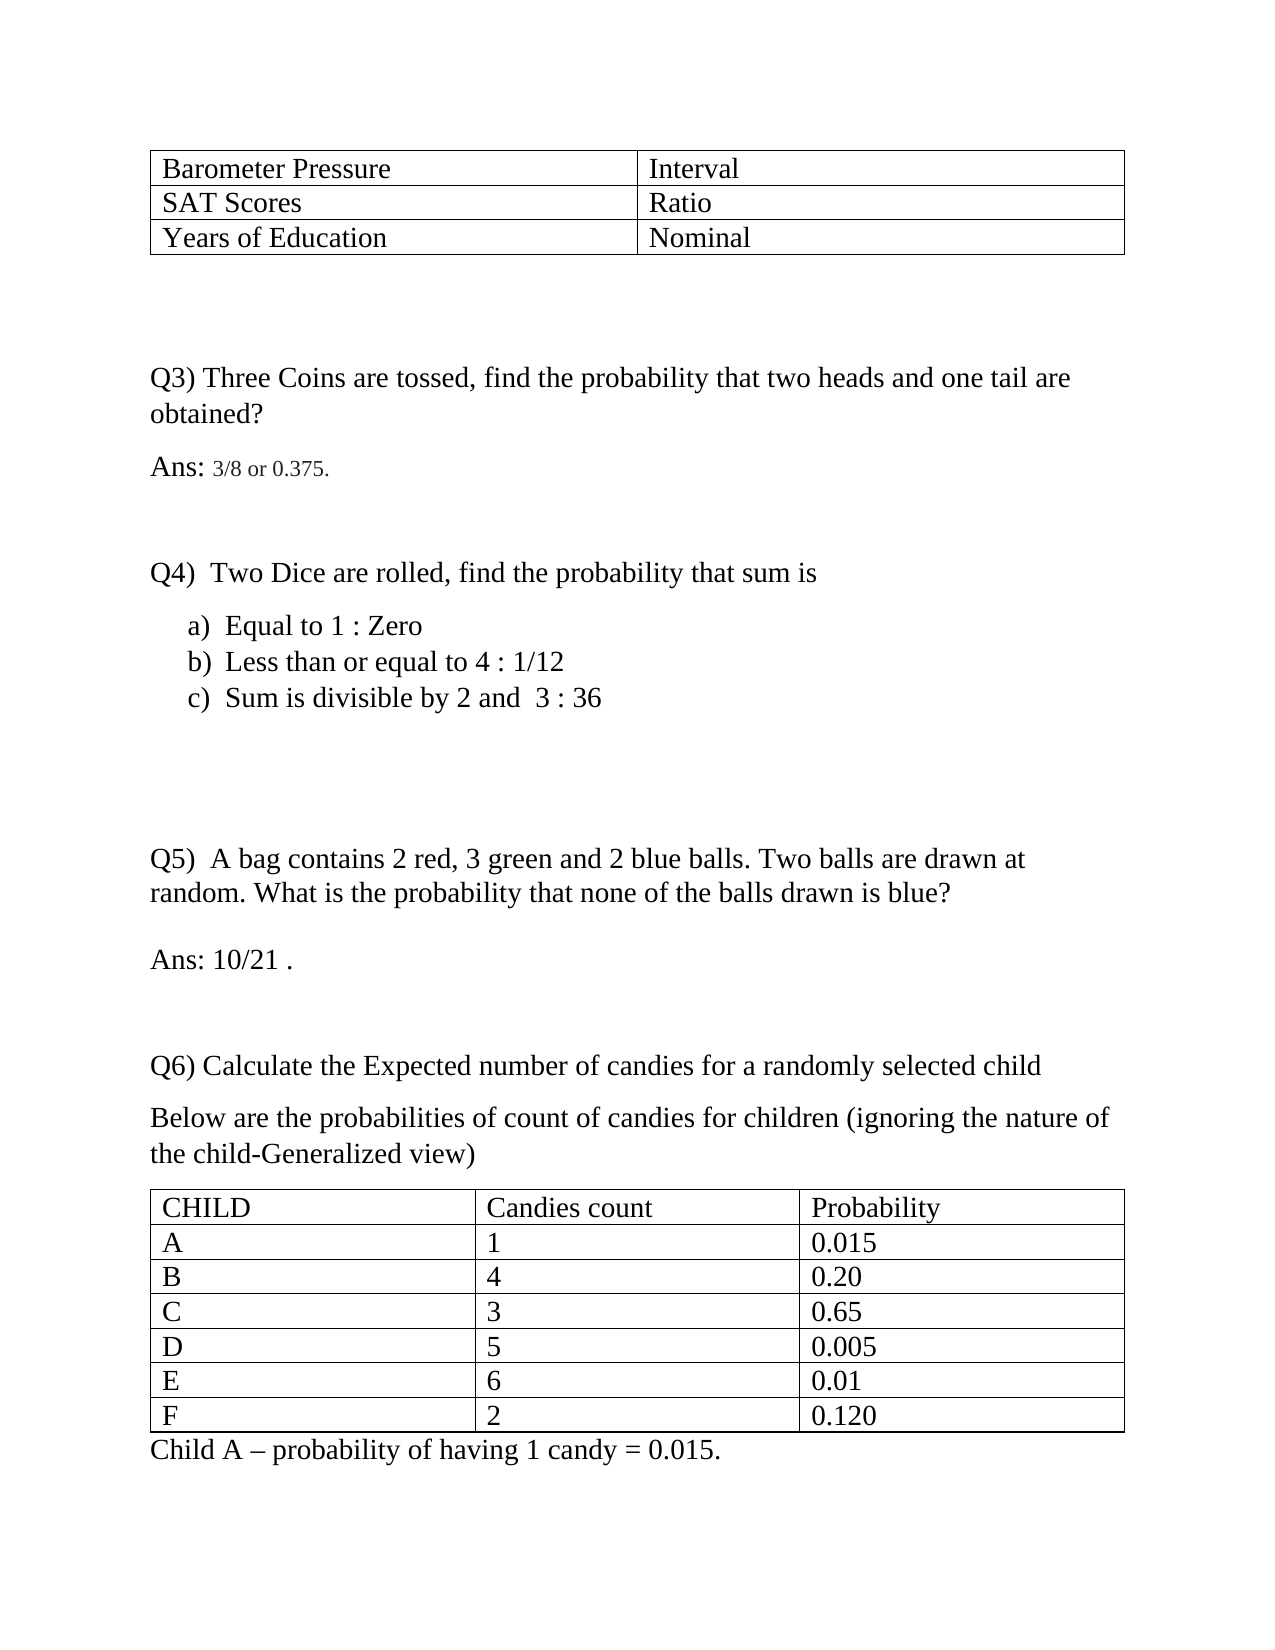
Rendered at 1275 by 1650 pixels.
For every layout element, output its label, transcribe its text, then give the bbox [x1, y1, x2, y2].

table_cell Years of Education [151, 220, 637, 254]
list Less than or equal to 4 : 1/12 [187, 644, 1125, 677]
table_cell 2 [476, 1398, 799, 1431]
table_cell 0.120 [800, 1398, 1124, 1431]
text Q6) Calculate the Expected number of candies for a randomly selected child [150, 1048, 1125, 1081]
table_cell A [151, 1225, 475, 1258]
text Below are the probabilities of count of candies for children (ignoring the nature of the child-Generalized view) [150, 1100, 1125, 1170]
text Ans: 10/21 . [150, 942, 1125, 976]
table_header Candies count [476, 1190, 799, 1224]
text Child A – probability of having 1 candy = 0.015. [150, 1433, 1125, 1466]
table_header CHILD [151, 1190, 475, 1224]
table_cell 0.015 [800, 1225, 1124, 1258]
table_cell 1 [476, 1225, 799, 1258]
table_cell Ratio [638, 186, 1124, 219]
table_cell 5 [476, 1329, 799, 1362]
table_cell 0.005 [800, 1329, 1124, 1362]
table_cell B [151, 1260, 475, 1293]
table_cell E [151, 1363, 475, 1397]
table_cell 4 [476, 1260, 799, 1293]
table_cell 0.20 [800, 1260, 1124, 1293]
list Equal to 1 : Zero [187, 608, 1125, 641]
text Q4) Two Dice are rolled, find the probability that sum is [150, 555, 1125, 588]
table_cell 0.65 [800, 1294, 1124, 1328]
table_header Probability [800, 1190, 1124, 1224]
text Ans: 3/8 or 0.375. [150, 449, 1125, 483]
text Q3) Three Coins are tossed, find the probability that two heads and one tail are obtained? [150, 360, 1125, 430]
table_cell Interval [638, 151, 1124, 184]
table_cell SAT Scores [151, 186, 637, 219]
table_cell 6 [476, 1363, 799, 1397]
table_cell 0.01 [800, 1363, 1124, 1397]
table_cell C [151, 1294, 475, 1328]
list Sum is divisible by 2 and 3 : 36 [187, 680, 1125, 714]
text Q5) A bag contains 2 red, 3 green and 2 blue balls. Two balls are drawn at random. What is the probability that none of the balls drawn is blue? [150, 841, 1125, 908]
table_cell D [151, 1329, 475, 1362]
table_cell Barometer Pressure [151, 151, 637, 184]
table_cell 3 [476, 1294, 799, 1328]
table_cell F [151, 1398, 475, 1431]
table_cell Nominal [638, 220, 1124, 254]
